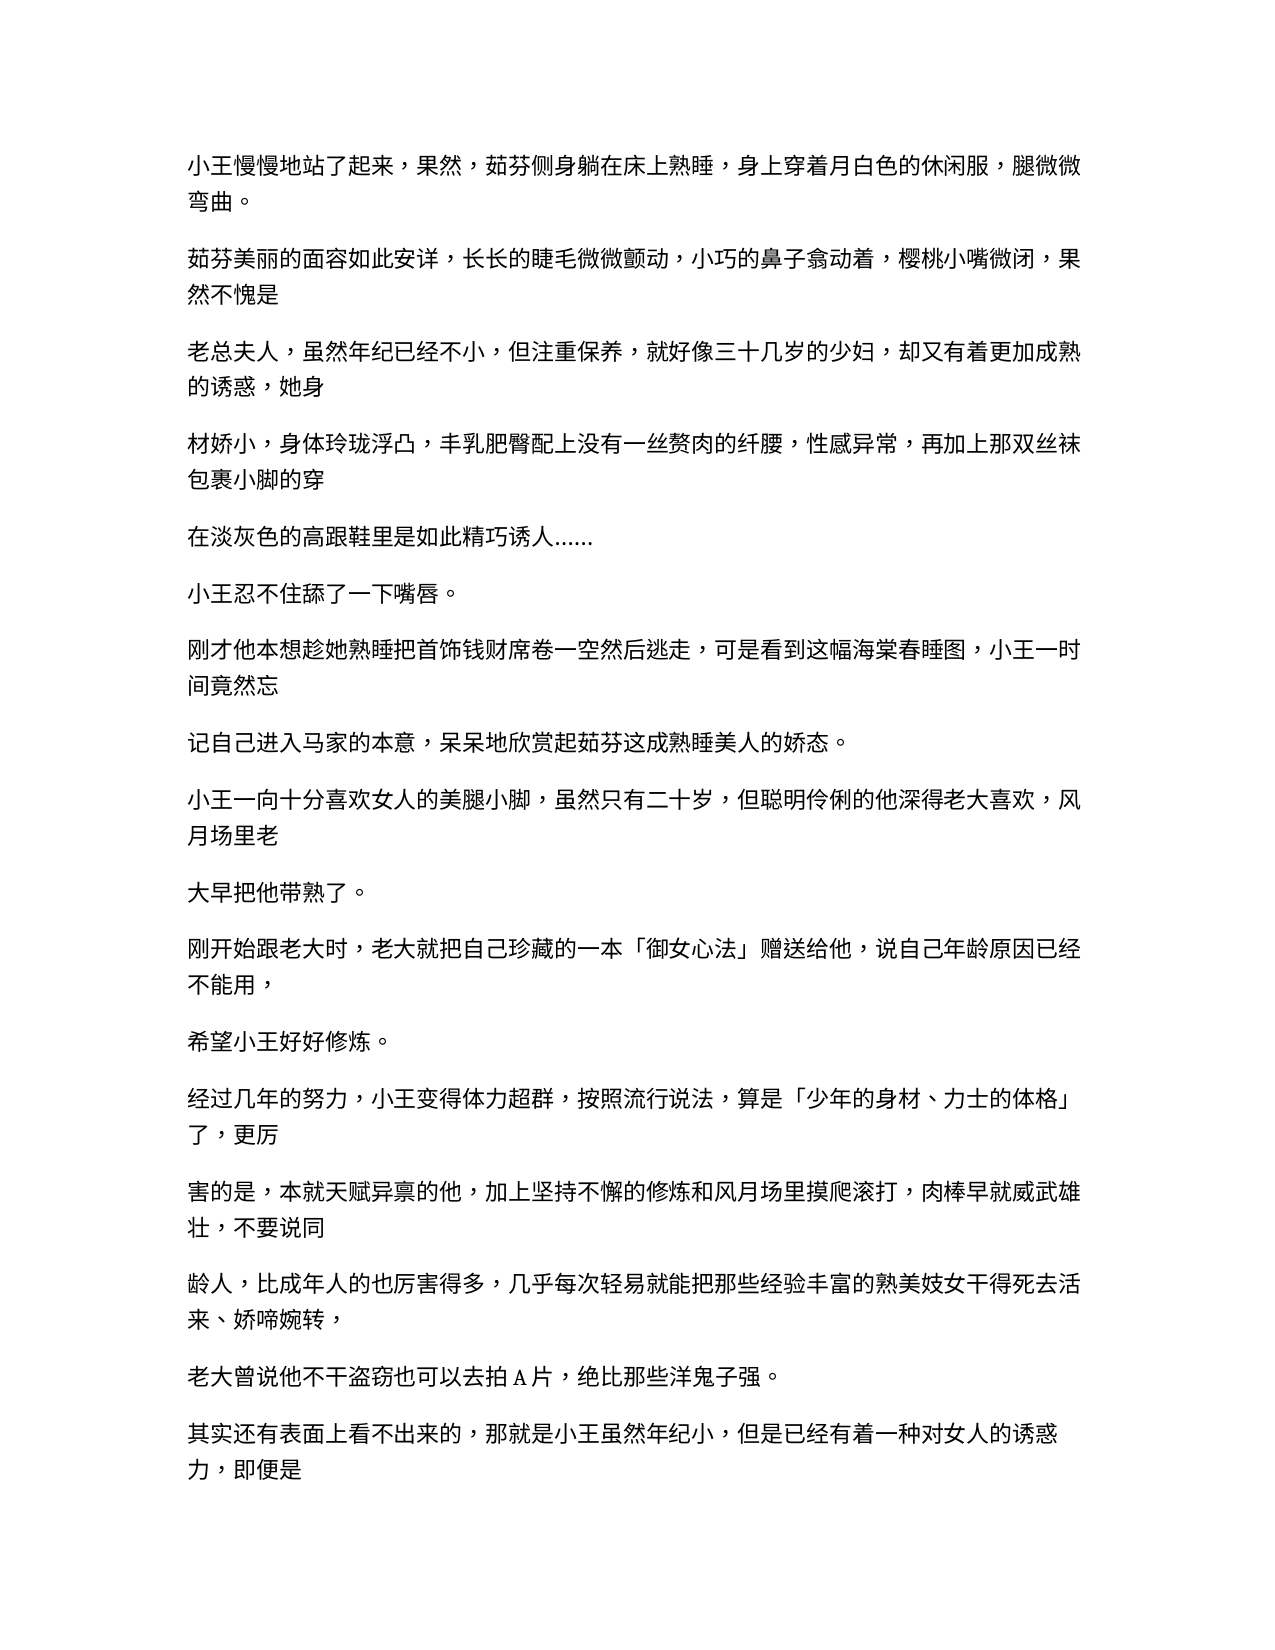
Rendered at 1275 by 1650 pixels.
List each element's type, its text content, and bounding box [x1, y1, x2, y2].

text 希望小王好好修炼。 [187, 1026, 1087, 1057]
text 小王慢慢地站了起来，果然，茹芬侧身躺在床上熟睡，身上穿着月白色的休闲服，腿微微弯曲。 [187, 150, 1087, 217]
text 茹芬美丽的面容如此安详，长长的睫毛微微颤动，小巧的鼻子翕动着，樱桃小嘴微闭，果然不愧是 [187, 243, 1087, 310]
text 老大曾说他不干盗窃也可以去拍A 片，绝比那些洋鬼子强。 [187, 1361, 1087, 1392]
text 在淡灰色的高跟鞋里是如此精巧诱人…… [187, 521, 1087, 552]
text 记自己进入马家的本意，呆呆地欣赏起茹芬这成熟睡美人的娇态。 [187, 727, 1087, 758]
text 刚才他本想趁她熟睡把首饰钱财席卷一空然后逃走，可是看到这幅海棠春睡图，小王一时间竟然忘 [187, 634, 1087, 702]
text 材娇小，身体玲珑浮凸，丰乳肥臀配上没有一丝赘肉的纤腰，性感异常，再加上那双丝袜包裹小脚的穿 [187, 428, 1087, 495]
text 刚开始跟老大时，老大就把自己珍藏的一本「御女心法」赠送给他，说自己年龄原因已经不能用， [187, 933, 1087, 1001]
text 害的是，本就天赋异禀的他，加上坚持不懈的修炼和风月场里摸爬滚打，肉棒早就威武雄壮，不要说同 [187, 1176, 1087, 1243]
text 经过几年的努力，小王变得体力超群，按照流行说法，算是「少年的身材、力士的体格」了，更厉 [187, 1083, 1087, 1150]
text 老总夫人，虽然年纪已经不小，但注重保养，就好像三十几岁的少妇，却又有着更加成熟的诱惑，她身 [187, 335, 1087, 403]
text 大早把他带熟了。 [187, 877, 1087, 908]
text 小王一向十分喜欢女人的美腿小脚，虽然只有二十岁，但聪明伶俐的他深得老大喜欢，风月场里老 [187, 784, 1087, 851]
text 龄人，比成年人的也厉害得多，几乎每次轻易就能把那些经验丰富的熟美妓女干得死去活来、娇啼婉转， [187, 1268, 1087, 1335]
text 小王忍不住舔了一下嘴唇。 [187, 578, 1087, 609]
text 其实还有表面上看不出来的，那就是小王虽然年纪小，但是已经有着一种对女人的诱惑力，即便是 [187, 1418, 1087, 1485]
